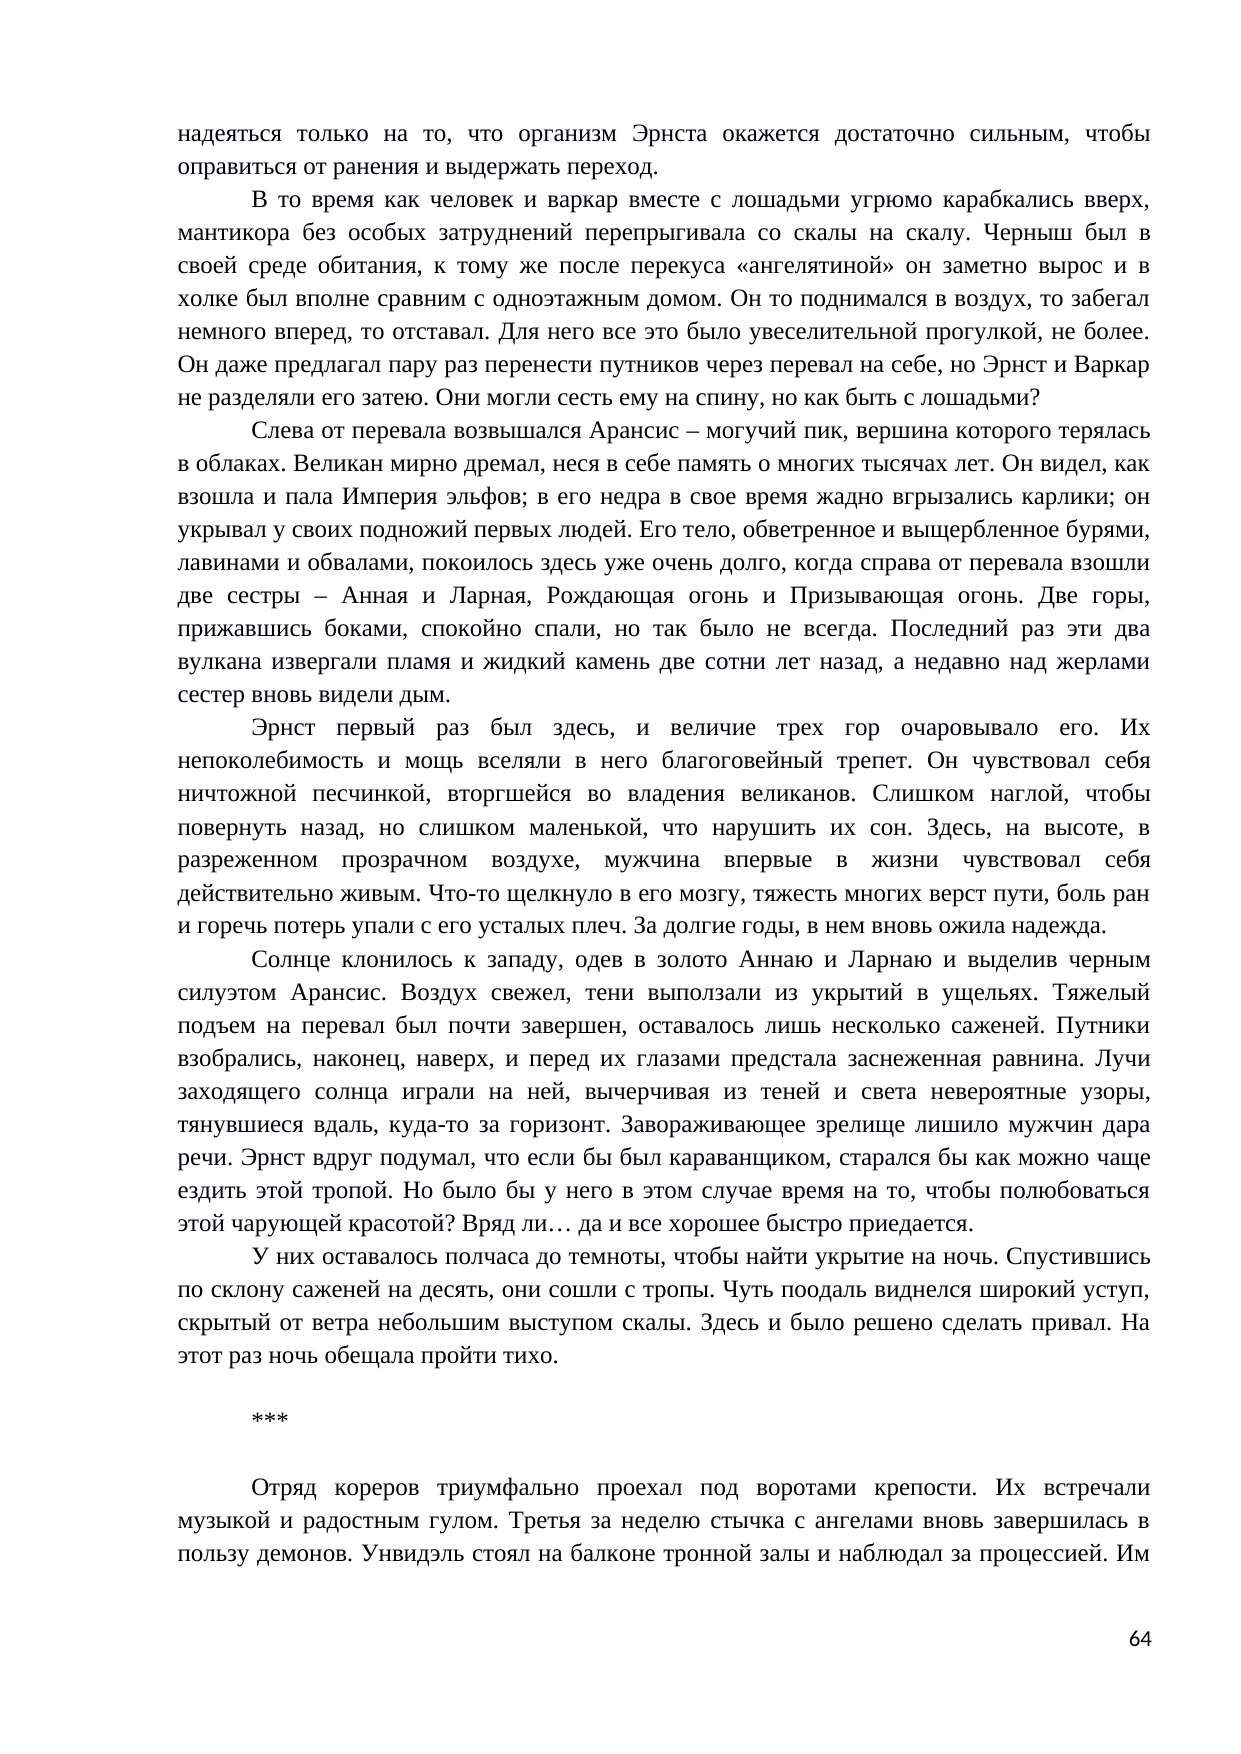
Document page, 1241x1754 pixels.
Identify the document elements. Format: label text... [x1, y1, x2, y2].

text Эрнст первый раз был здесь, и величие трех гор очаровывало его. Их непоколебимость и мощь вселяли в него благоговейный трепет. Он чувствовал себя ничтожной песчинкой, вторгшейся во владения великанов. Слишком наглой, чтобы повернуть назад, но слишком маленькой, что нарушить их сон. Здесь, на высоте, в разреженном прозрачном воздухе, мужчина впервые в жизни чувствовал себя действительно живым. Что-то щелкнуло в его мозгу, тяжесть многих верст пути, боль ран и горечь потерь упали с его усталых плеч. За долгие годы, в нем вновь ожила надежда. [177, 712, 1152, 939]
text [177, 118, 1152, 180]
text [177, 1472, 1152, 1567]
text *** [177, 1406, 1152, 1435]
text Солнце клонилось к западу, одев в золото Аннаю и Ларнаю и выделив черным силуэтом Арансис. Воздух свежел, тени выползали из укрытий в ущельях. Тяжелый подъем на перевал был почти завершен, оставалось лишь несколько саженей. Путники взобрались, наконец, наверх, и перед их глазами предстала заснеженная равнина. Лучи заходящего солнца играли на ней, вычерчивая из теней и света невероятные узоры, тянувшиеся вдаль, куда-то за горизонт. Завораживающее зрелище лишило мужчин дара речи. Эрнст вдруг подумал, что если бы был караванщиком, старался бы как можно чаще ездить этой тропой. Но было бы у него в этом случае время на то, чтобы полюбоваться этой чарующей красотой? Вряд ли… да и все хорошее быстро приедается. [177, 944, 1152, 1237]
text Слева от перевала возвышался Арансис – могучий пик, вершина которого терялась в облаках. Великан мирно дремал, неся в себе память о многих тысячах лет. Он видел, как взошла и пала Империя эльфов; в его недра в свое время жадно вгрызались карлики; он укрывал у своих подножий первых людей. Его тело, обветренное и выщербленное бурями, лавинами и обвалами, покоилось здесь уже очень долго, когда справа от перевала взошли две сестры – Анная и Ларная, Рождающая огонь и Призывающая огонь. Две горы, прижавшись боками, спокойно спали, но так было не всегда. Последний раз эти два вулкана извергали пламя и жидкий камень две сотни лет назад, а недавно над жерлами сестер вновь видели дым. [177, 415, 1152, 708]
text У них оставалось полчаса до темноты, чтобы найти укрытие на ночь. Спустившись по склону саженей на десять, они сошли с тропы. Чуть поодаль виднелся широкий уступ, скрытый от ветра небольшим выступом скалы. Здесь и было решено сделать привал. На этот раз ночь обещала пройти тихо. [177, 1241, 1152, 1369]
text В то время как человек и варкар вместе с лошадьми угрюмо карабкались вверх, мантикора без особых затруднений перепрыгивала со скалы на скалу. Черныш был в своей среде обитания, к тому же после перекуса «ангелятиной» он заметно вырос и в холке был вполне сравним с одноэтажным домом. Он то поднимался в воздух, то забегал немного вперед, то отставал. Для него все это было увеселительной прогулкой, не более. Он даже предлагал пару раз перенести путников через перевал на себе, но Эрнст и Варкар не разделяли его затею. Они могли сесть ему на спину, но как быть с лошадьми? [177, 184, 1152, 411]
